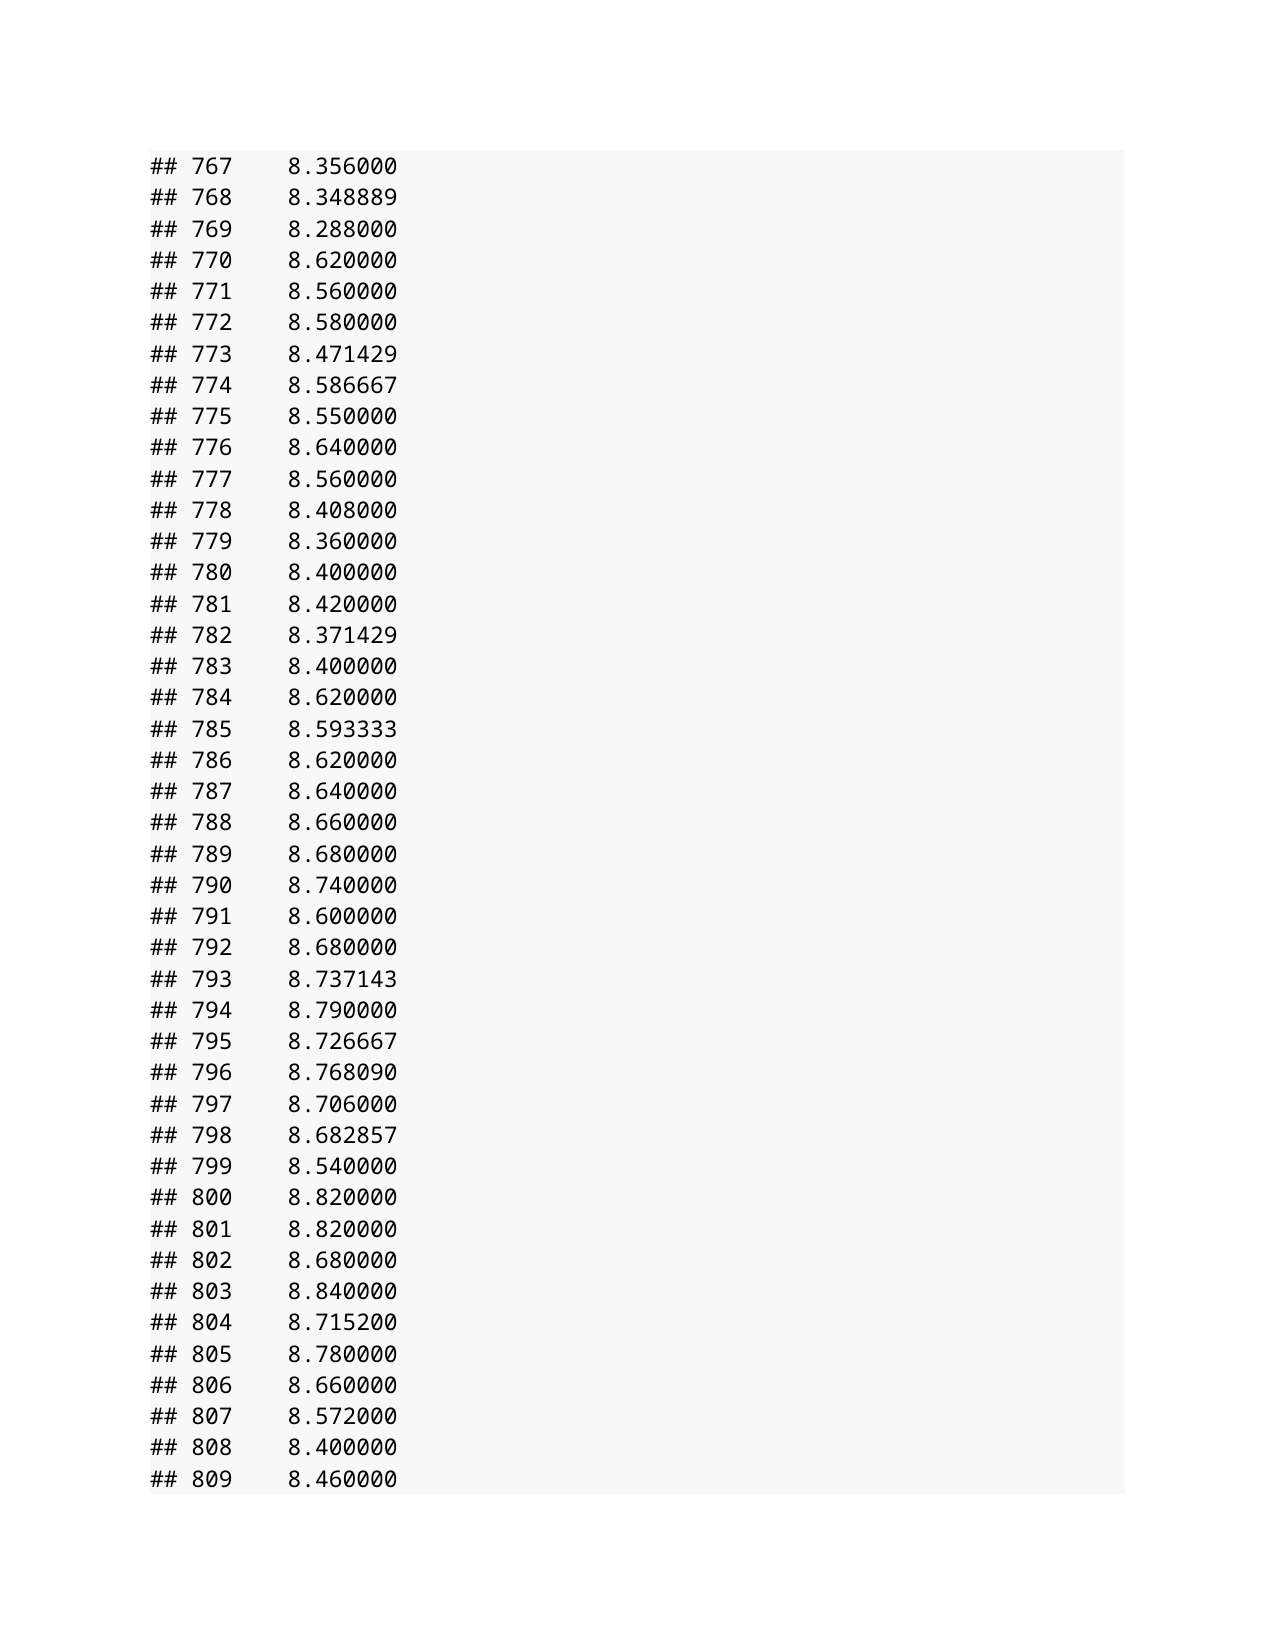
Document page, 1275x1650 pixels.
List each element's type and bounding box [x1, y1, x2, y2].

text [150, 150, 1125, 1494]
